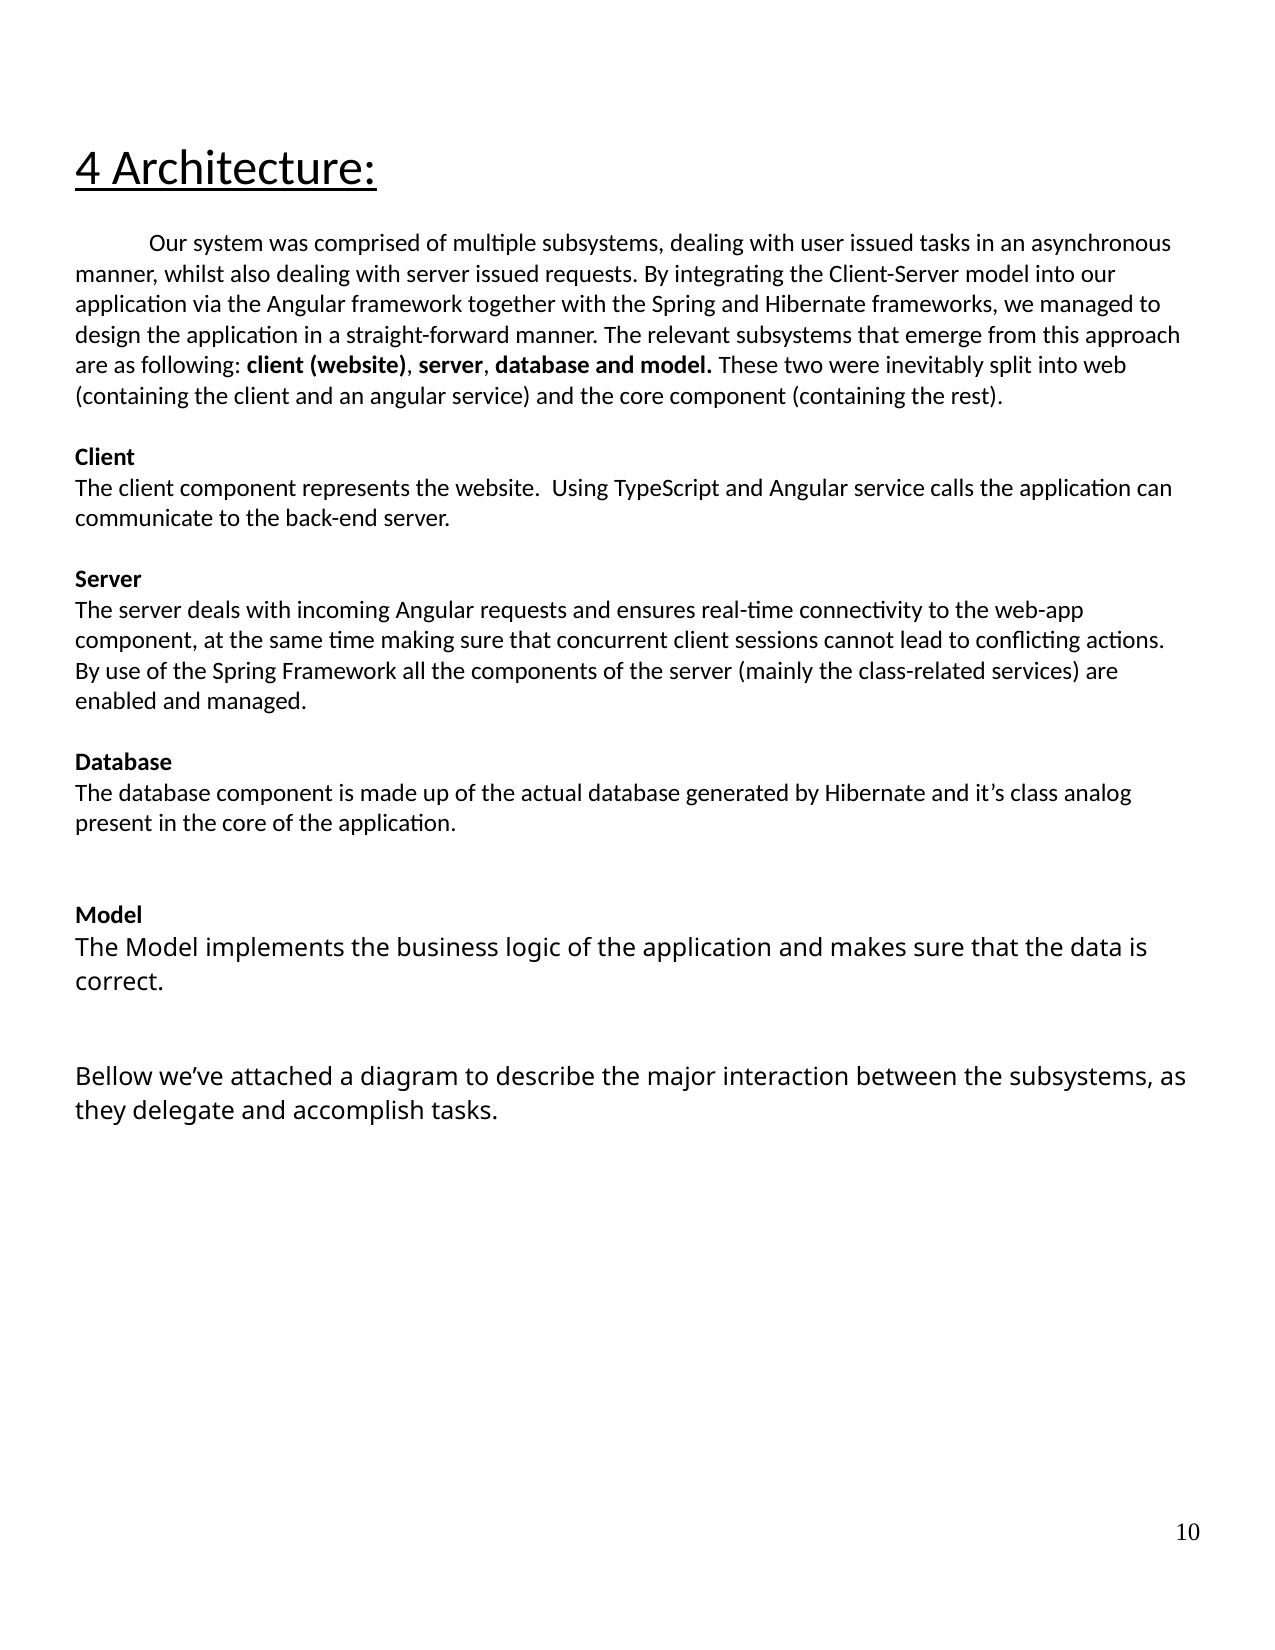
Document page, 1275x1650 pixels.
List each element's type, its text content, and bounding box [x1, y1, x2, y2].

text By use of the Spring Framework all the components of the server (mainly the class-related services) are enabled and managed. [75, 655, 1200, 716]
text Model [75, 899, 1200, 929]
text Server [75, 563, 1200, 594]
text The client component represents the website. Using TypeScript and Angular service calls the application can communicate to the back-end server. [75, 472, 1200, 533]
text The database component is made up of the actual database generated by Hibernate and it’s class analog present in the core of the application. [75, 777, 1200, 838]
text The Model implements the business logic of the application and makes sure that the data is correct. [75, 929, 1200, 998]
text Our system was comprised of multiple subsystems, dealing with user issued tasks in an asynchronous manner, whilst also dealing with server issued requests. By integrating the Client-Server model into our application via the Angular framework together with the Spring and Hibernate frameworks, we managed to design the application in a straight-forward manner. The relevant subsystems that emerge from this approach are as following: client (website), server, database and model. These two were inevitably split into web (containing the client and an angular service) and the core component (containing the rest). [75, 228, 1200, 411]
text Client [75, 441, 1200, 472]
text The server deals with incoming Angular requests and ensures real-time connectivity to the web-app component, at the same time making sure that concurrent client sessions cannot lead to conflicting actions. [75, 594, 1200, 655]
text Database [75, 746, 1200, 777]
text Bellow we’ve attached a diagram to describe the major interaction between the subsystems, as they delegate and accomplish tasks. [75, 1059, 1200, 1127]
text 4 Architecture: [75, 136, 1200, 197]
